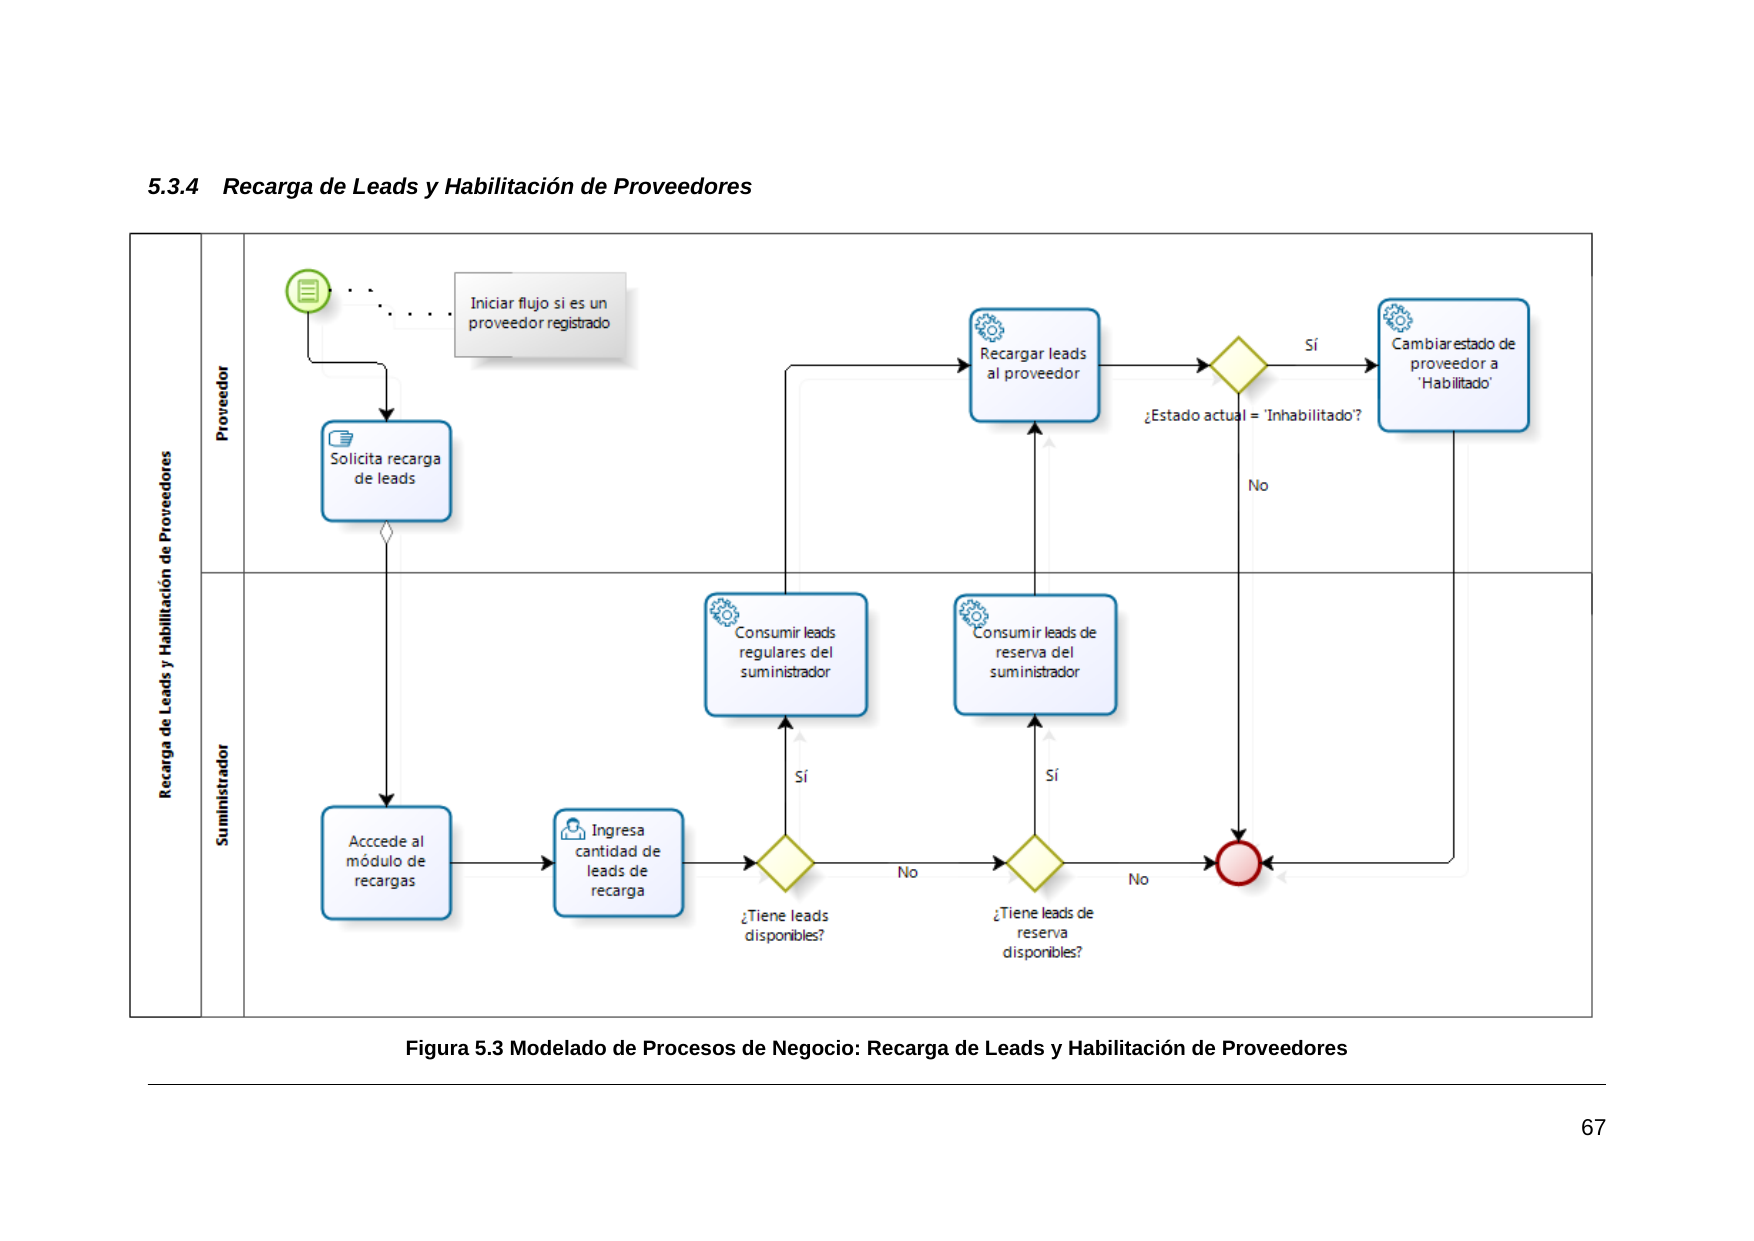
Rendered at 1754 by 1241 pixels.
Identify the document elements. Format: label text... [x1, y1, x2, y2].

picture [101, 205, 1620, 1036]
text Figura 5.3 Modelado de Procesos de Negocio: Recarga de Leads y Habilitación de Proveedores [148, 1036, 1606, 1059]
subtitle Recarga de Leads y Habilitación de Proveedores [148, 173, 1606, 199]
